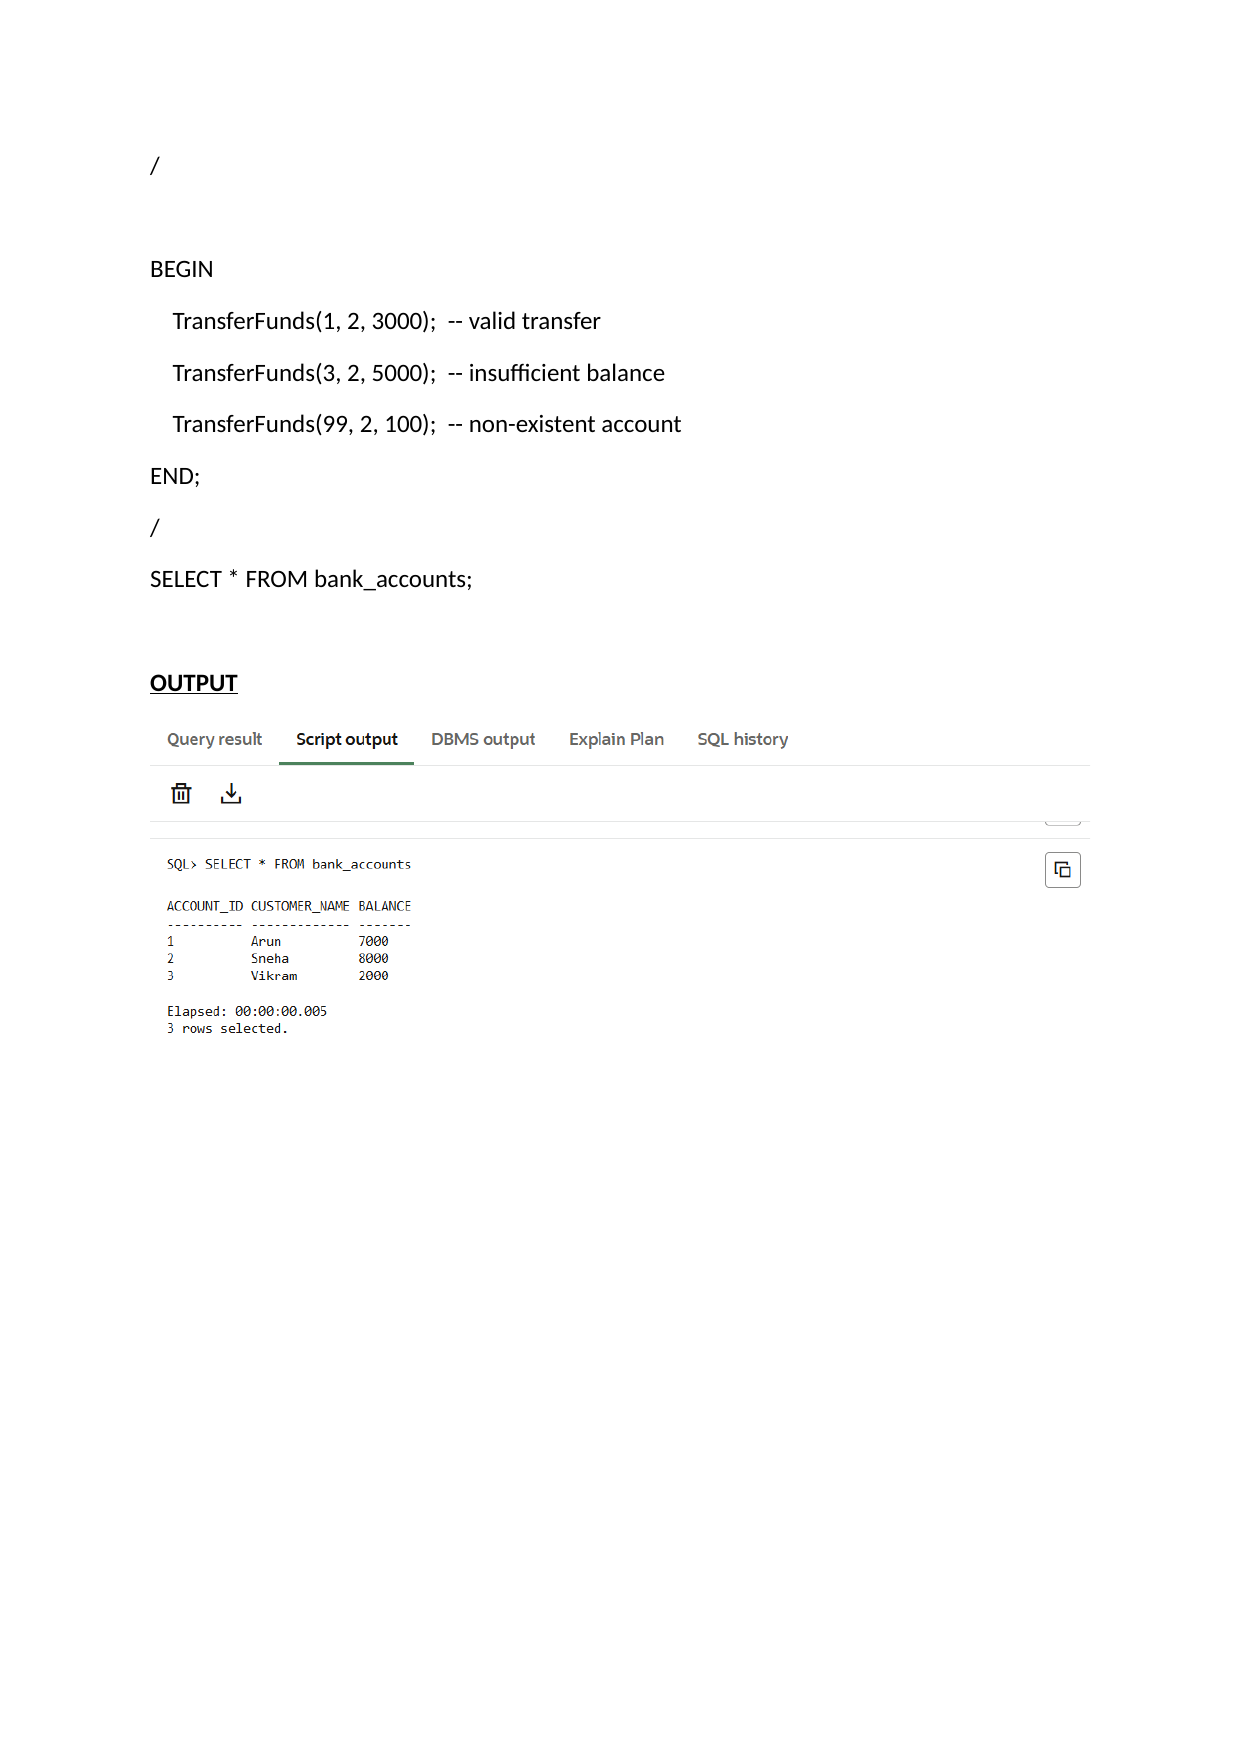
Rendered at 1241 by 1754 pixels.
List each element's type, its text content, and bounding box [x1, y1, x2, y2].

text SELECT * FROM bank_accounts; [150, 563, 1090, 594]
text TransferFunds(99, 2, 100); -- non-existent account [150, 408, 1090, 439]
text / [150, 150, 1090, 181]
text OUTPUT [150, 667, 1090, 697]
text TransferFunds(1, 2, 3000); -- valid transfer [150, 305, 1090, 336]
picture [150, 718, 1091, 1061]
text / [150, 512, 1090, 542]
text TransferFunds(3, 2, 5000); -- insufficient balance [150, 357, 1090, 387]
text END; [150, 460, 1090, 491]
text BEGIN [150, 253, 1090, 284]
